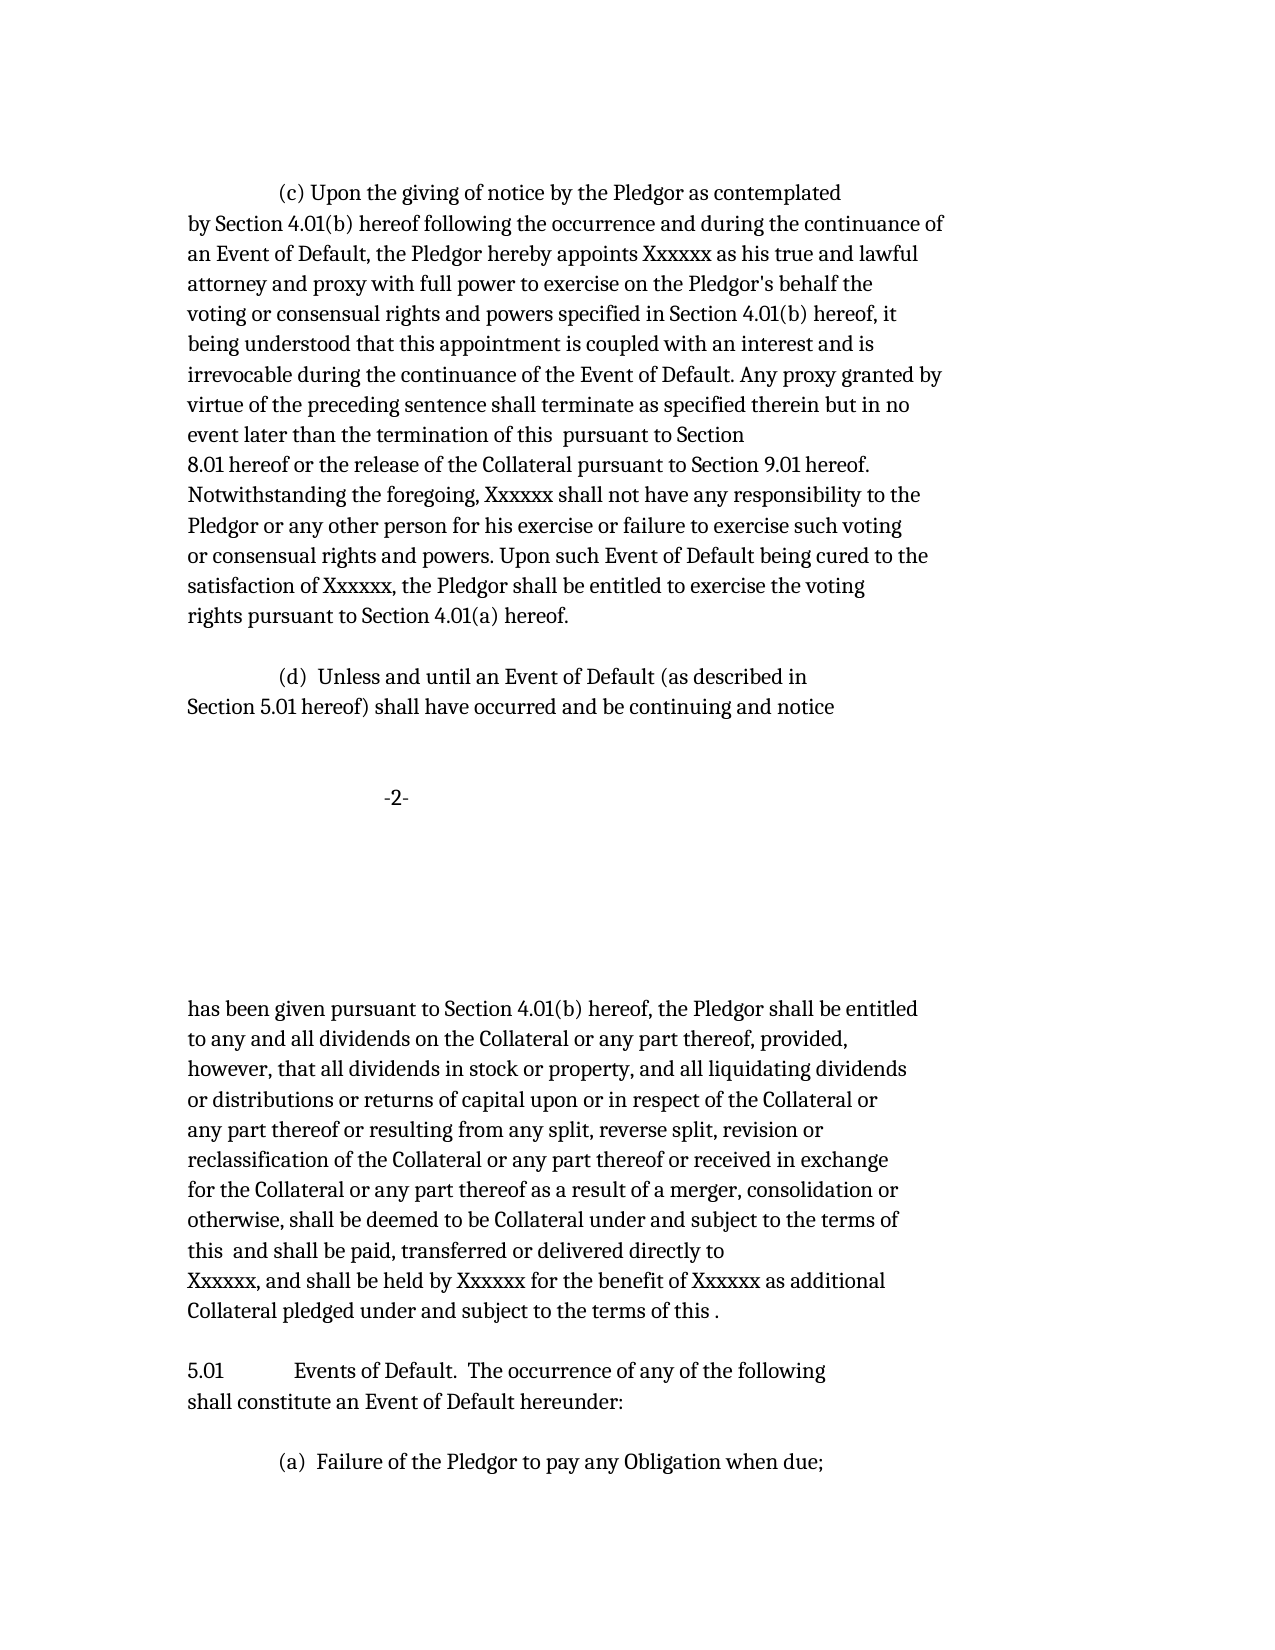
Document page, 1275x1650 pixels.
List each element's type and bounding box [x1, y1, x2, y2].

text [187, 150, 1087, 1475]
